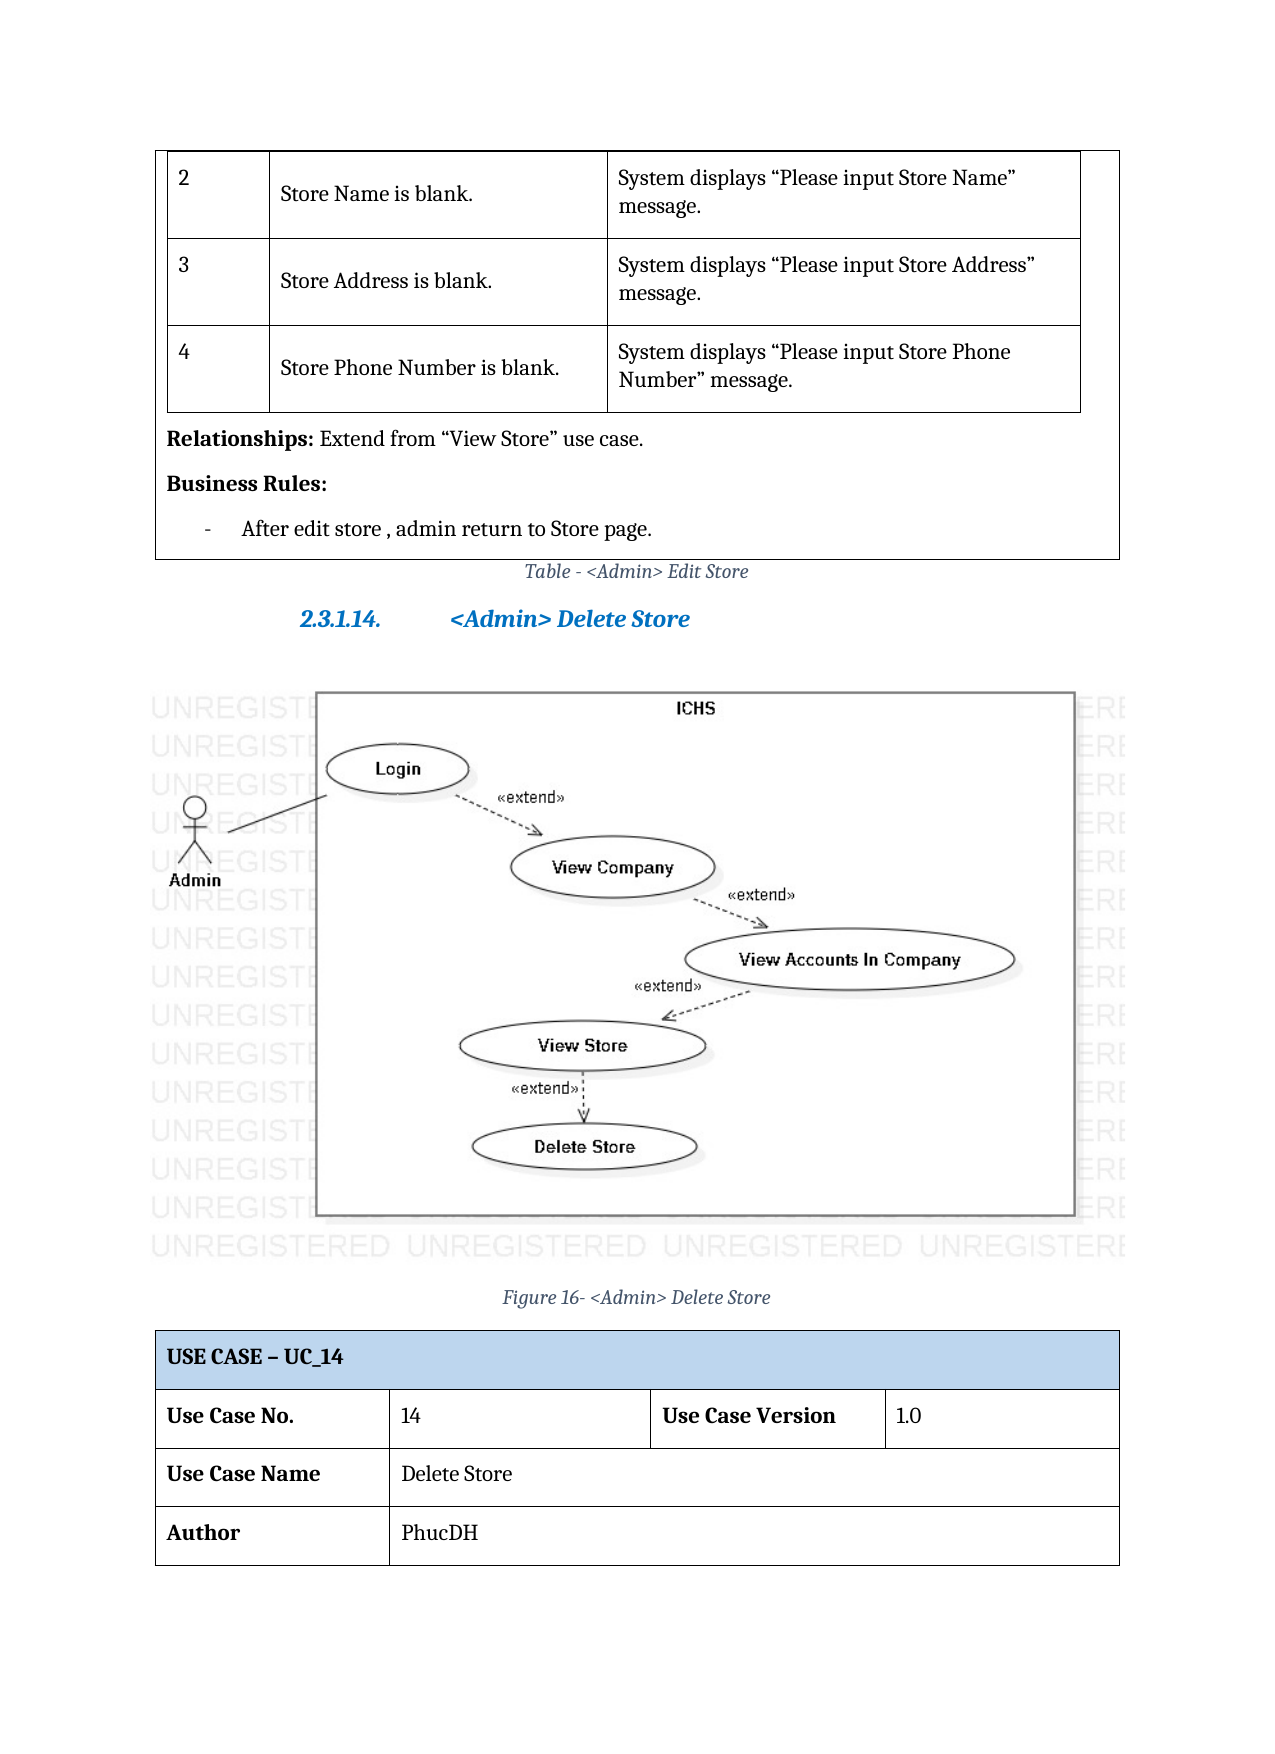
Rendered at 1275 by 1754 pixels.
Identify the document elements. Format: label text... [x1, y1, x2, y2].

table_header USE CASE – UC_14 [156, 1331, 1119, 1389]
text Table - <Admin> Edit Store [150, 560, 1125, 584]
table_cell Use Case No. [156, 1390, 389, 1448]
text Figure 16- <Admin> Delete Store [150, 1286, 1125, 1309]
table_cell PhucDH [390, 1507, 1119, 1565]
table_cell Author [156, 1507, 389, 1565]
picture [150, 680, 1125, 1267]
table_cell Use Case Name [156, 1449, 389, 1506]
subtitle <Admin> Delete Store [300, 605, 1125, 634]
table_cell 14 [390, 1390, 650, 1448]
table_cell Delete Store [390, 1449, 1119, 1506]
table_cell Use Case Version [651, 1390, 885, 1448]
table_cell 1.0 [886, 1390, 1119, 1448]
